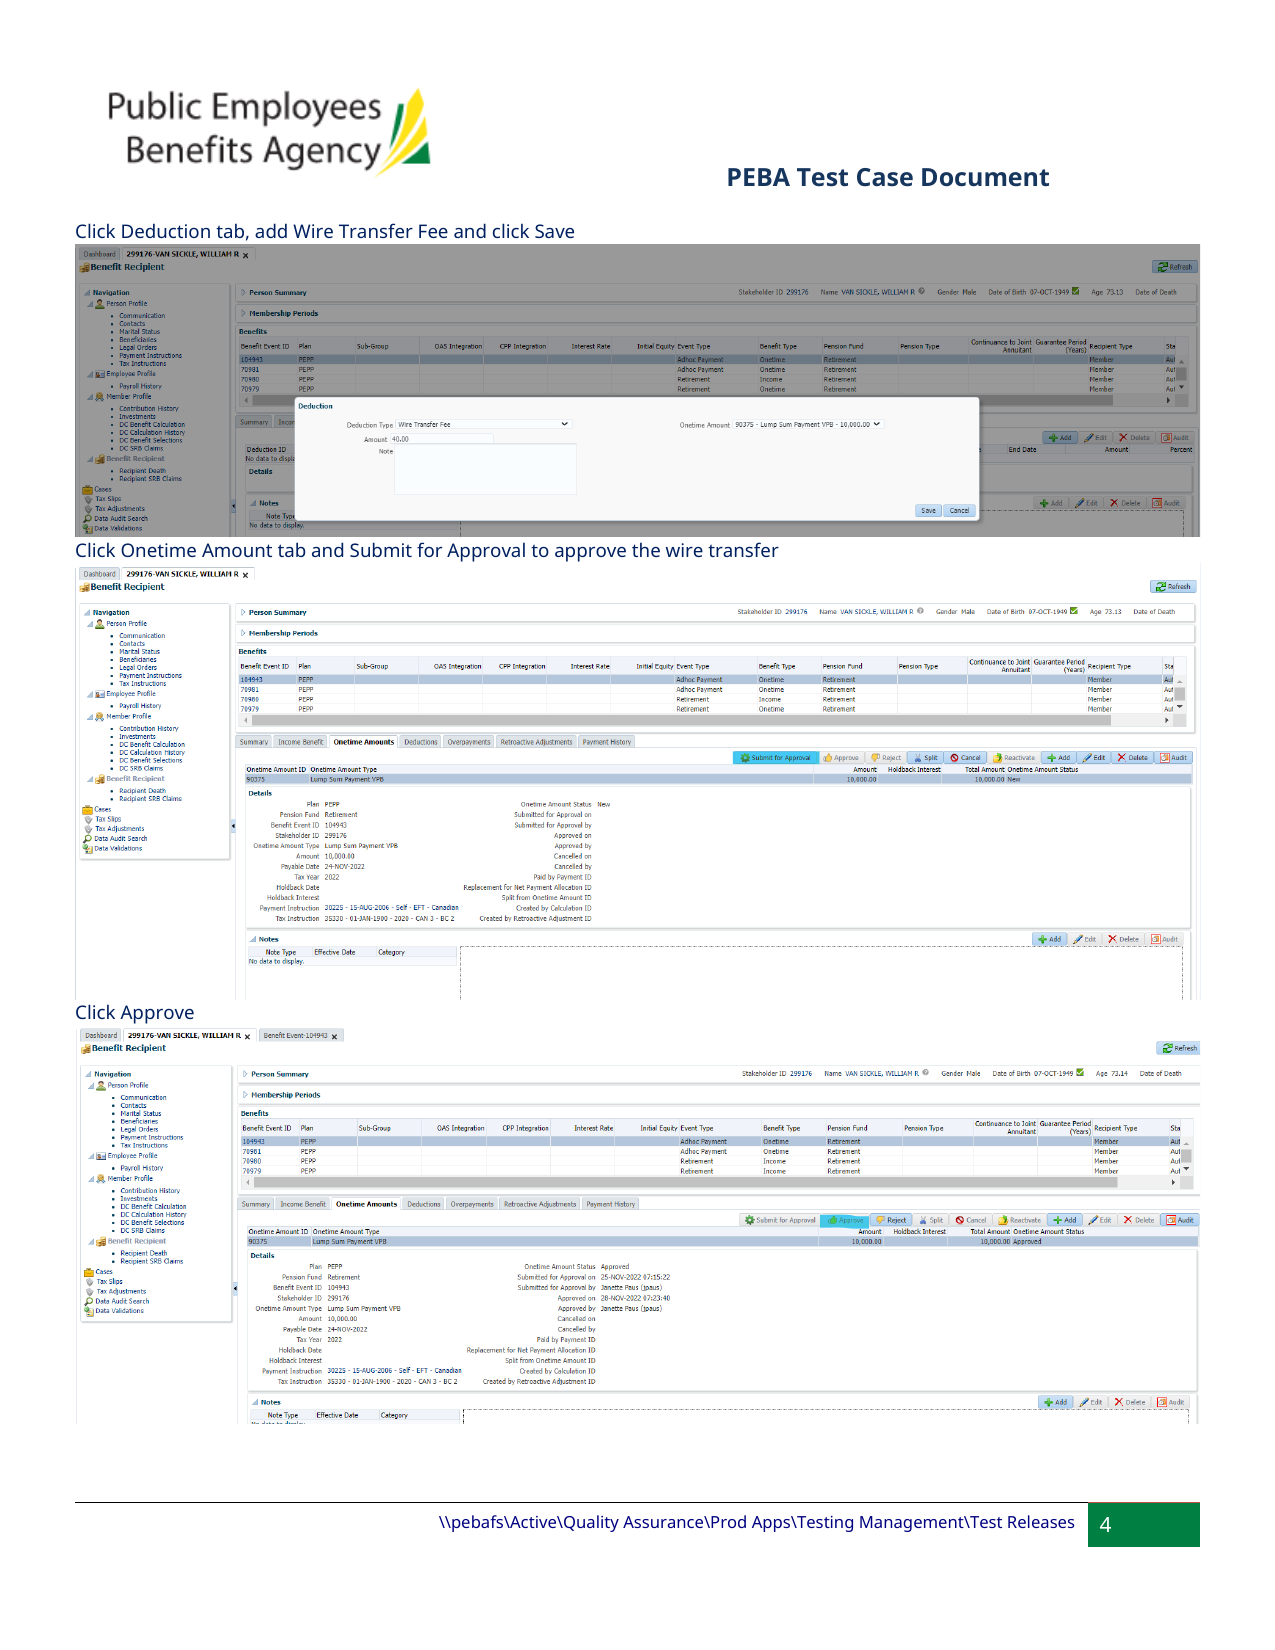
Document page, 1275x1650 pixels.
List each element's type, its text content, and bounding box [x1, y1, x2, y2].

text Click Approve [75, 1000, 1200, 1024]
picture [75, 75, 457, 186]
picture [75, 1024, 1200, 1424]
picture [75, 244, 1200, 537]
text Click Deduction tab, add Wire Transfer Fee and click Save [75, 219, 1200, 244]
text Click Onetime Amount tab and Submit for Approval to approve the wire transfer [75, 537, 1200, 562]
picture [75, 562, 1200, 1000]
